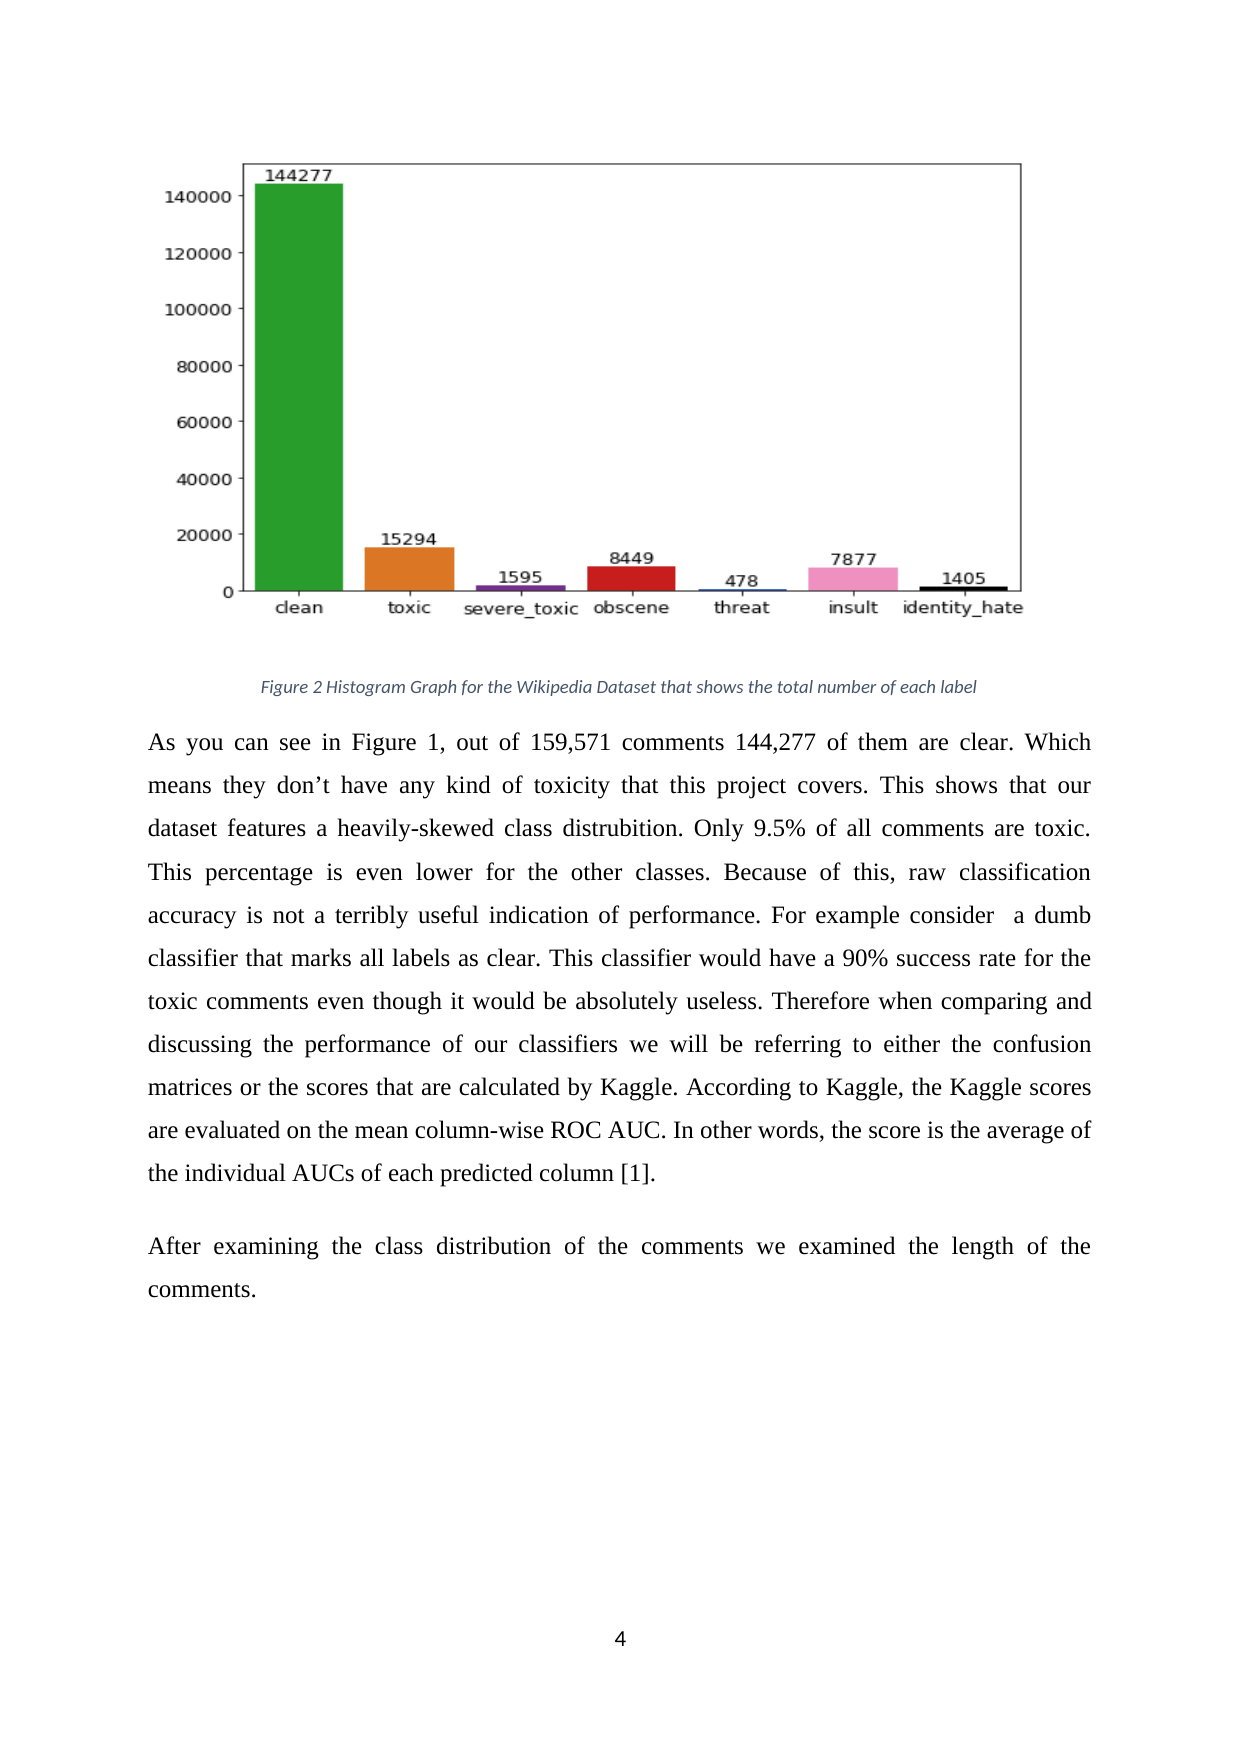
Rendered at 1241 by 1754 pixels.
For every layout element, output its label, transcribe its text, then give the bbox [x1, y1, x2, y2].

text As you can see in Figure 1, out of 159,571 comments 144,277 of them are clear. Which means they don’t have any kind of toxicity that this project covers. This shows that our dataset features a heavily-skewed class distrubition. Only 9.5% of all comments are toxic. This percentage is even lower for the other classes. Because of this, raw classification accuracy is not a terribly useful indication of performance. For example consider a dumb classifier that marks all labels as clear. This classifier would have a 90% success rate for the toxic comments even though it would be absolutely useless. Therefore when comparing and discussing the performance of our classifiers we will be referring to either the confusion matrices or the scores that are calculated by Kaggle. According to Kaggle, the Kaggle scores are evaluated on the mean column-wise ROC AUC. In other words, the score is the average of the individual AUCs of each predicted column . [148, 727, 1093, 1187]
picture [147, 147, 1093, 645]
text After examining the class distribution of the comments we examined the length of the comments. [148, 1231, 1093, 1303]
